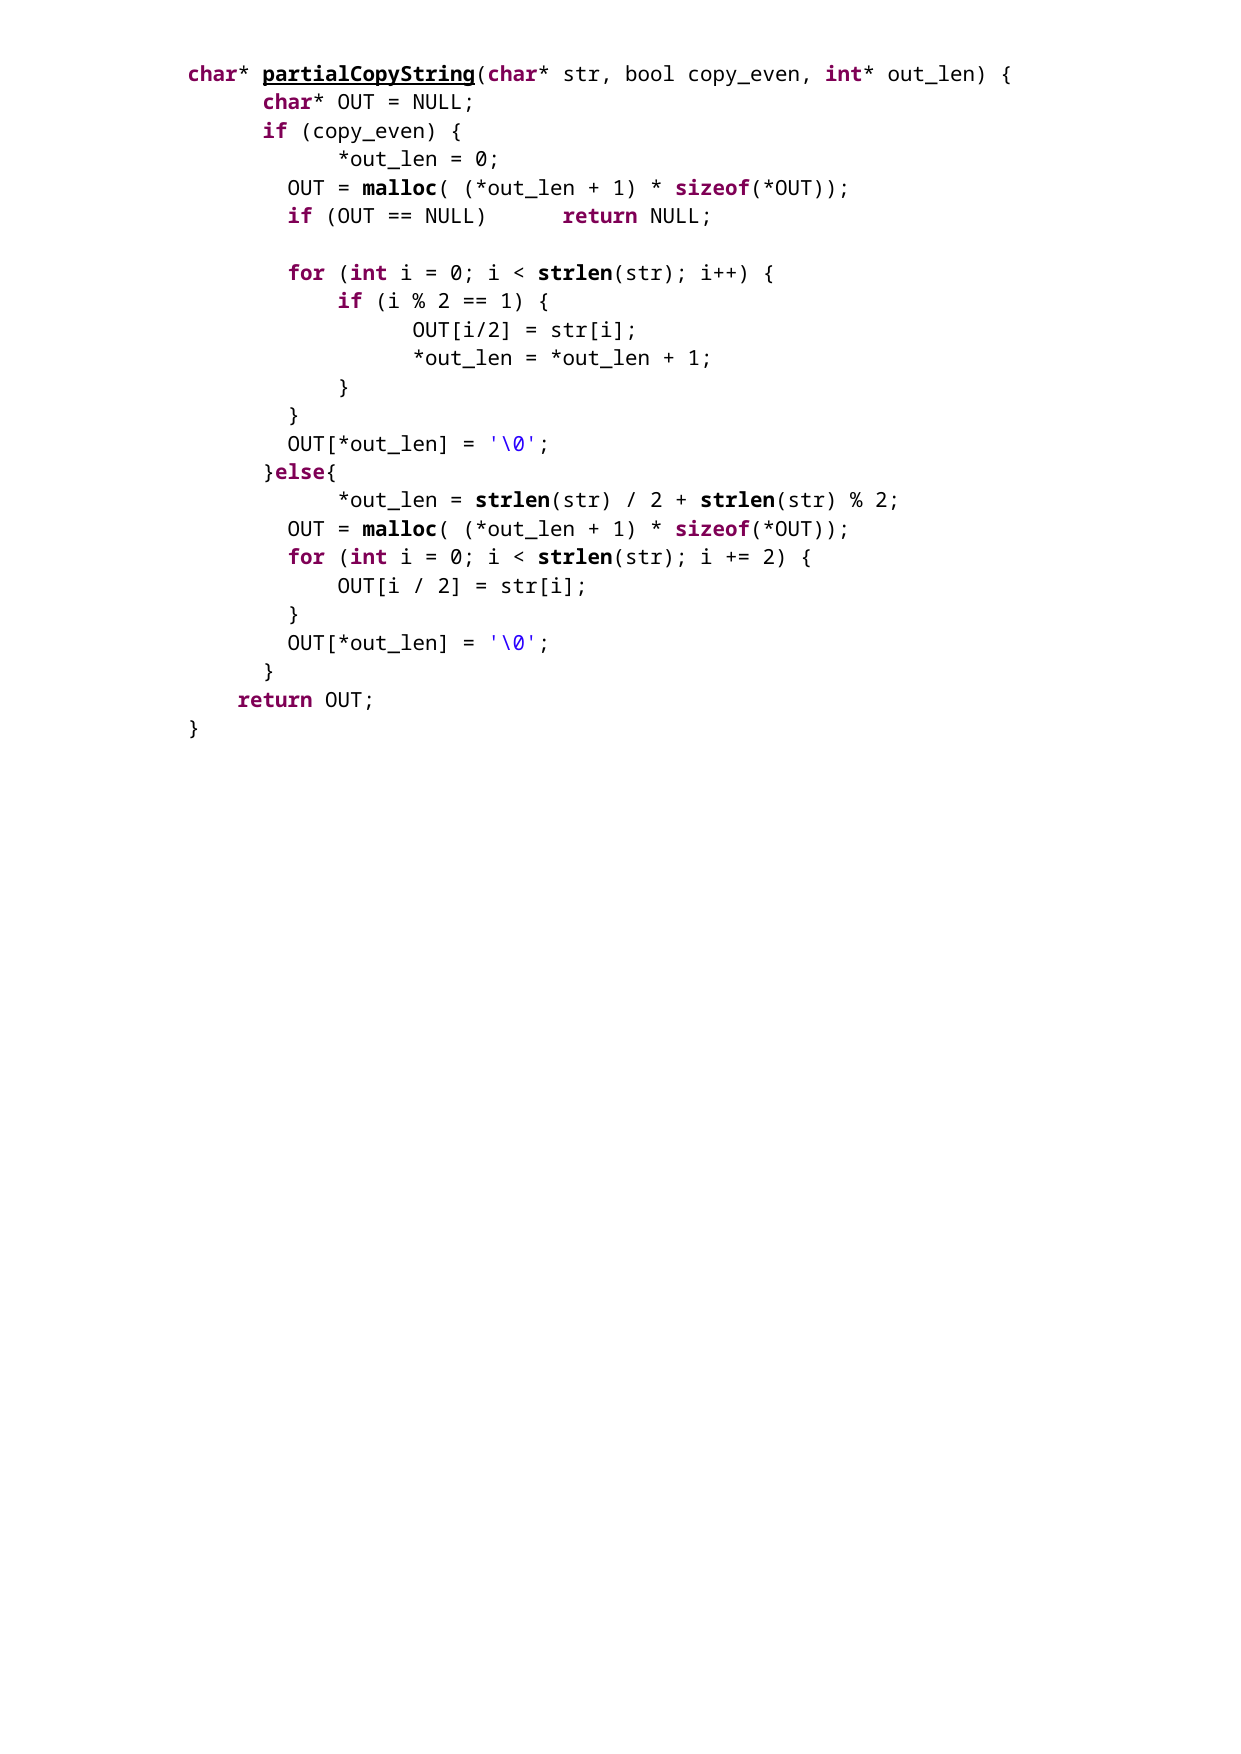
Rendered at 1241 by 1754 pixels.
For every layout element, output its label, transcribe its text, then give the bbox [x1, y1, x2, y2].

text } [187, 400, 1053, 429]
text } [187, 713, 1053, 742]
text for (int i = 0; i < strlen(str); i++) { [187, 258, 1053, 287]
text if (copy_even) { [187, 116, 1053, 144]
text if (i % 2 == 1) { [187, 287, 1053, 315]
text char* OUT = NULL; [187, 87, 1053, 116]
text OUT[i/2] = str[i]; [187, 315, 1053, 343]
text *out_len = strlen(str) / 2 + strlen(str) % 2; [187, 486, 1053, 514]
text } [187, 656, 1053, 685]
text if (OUT == NULL) return NULL; [187, 201, 1053, 230]
text } [187, 599, 1053, 628]
text OUT = malloc( (*out_len + 1) * sizeof(*OUT)); [187, 514, 1053, 542]
text OUT[*out_len] = '\0'; [187, 429, 1053, 457]
text return OUT; [187, 685, 1053, 713]
text *out_len = 0; [187, 144, 1053, 173]
text OUT[i / 2] = str[i]; [187, 571, 1053, 599]
text *out_len = *out_len + 1; [187, 343, 1053, 372]
text } [187, 372, 1053, 400]
text OUT[*out_len] = '\0'; [187, 628, 1053, 656]
text char* partialCopyString(char* str, bool copy_even, int* out_len) { [187, 59, 1053, 87]
text for (int i = 0; i < strlen(str); i += 2) { [187, 542, 1053, 571]
text }else{ [187, 457, 1053, 486]
text OUT = malloc( (*out_len + 1) * sizeof(*OUT)); [187, 173, 1053, 201]
